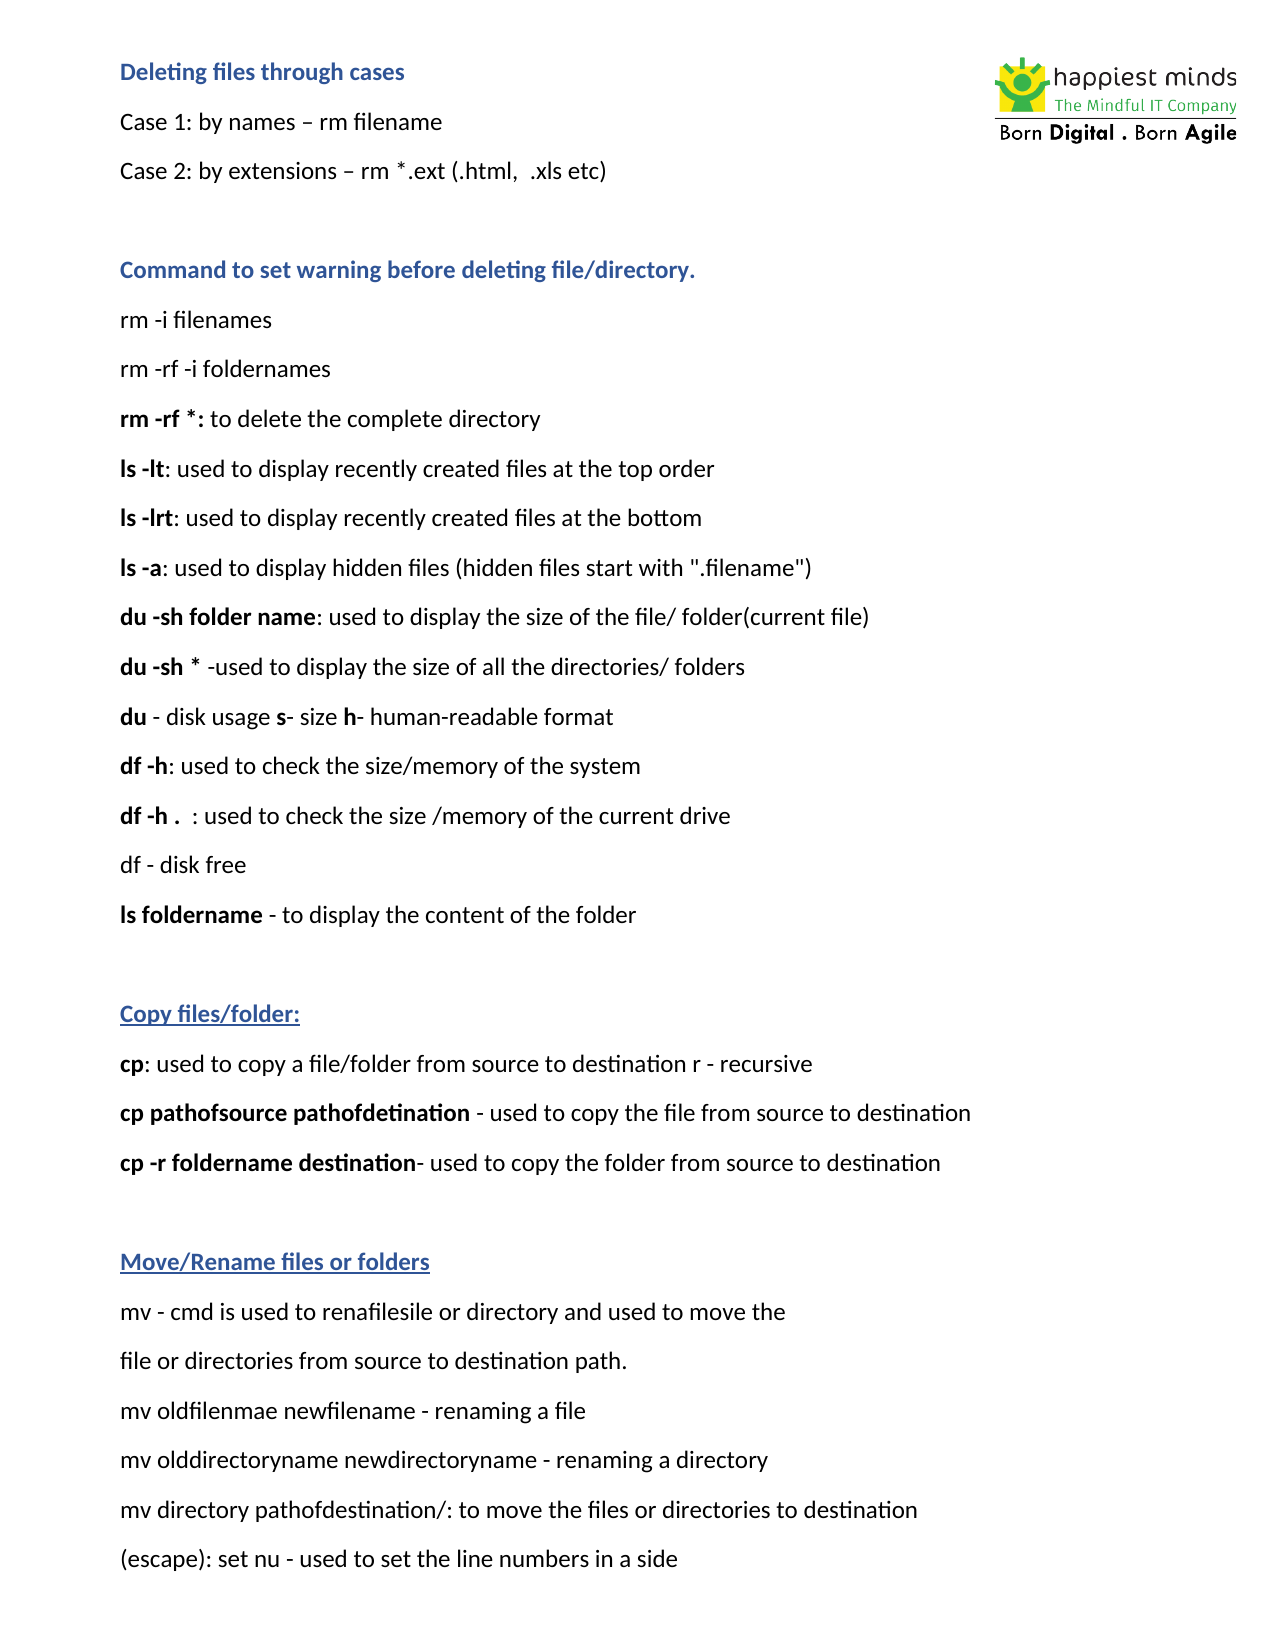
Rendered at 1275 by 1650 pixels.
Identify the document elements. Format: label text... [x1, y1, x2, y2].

text (escape): set nu - used to set the line numbers in a side [120, 1543, 1155, 1574]
text ls -lrt: used to display recently created files at the bottom [120, 502, 1155, 533]
text df -h: used to check the size/memory of the system [120, 750, 1155, 781]
text Move/Rename files or folders [120, 1246, 1155, 1277]
text rm -rf -i foldernames [120, 353, 1155, 384]
text rm -i filenames [120, 304, 1155, 334]
text du - disk usage s- size h- human-readable format [120, 701, 1155, 731]
text file or directories from source to destination path. [120, 1345, 1155, 1376]
text Command to set warning before deleting file/directory. [120, 254, 1155, 285]
text df -h . : used to check the size /memory of the current drive [120, 800, 1155, 830]
picture [994, 57, 1237, 144]
text df - disk free [120, 849, 1155, 880]
text ls -lt: used to display recently created files at the top order [120, 453, 1155, 483]
text du -sh * -used to display the size of all the directories/ folders [120, 651, 1155, 682]
text cp pathofsource pathofdetination - used to copy the file from source to destination [120, 1097, 1155, 1128]
text cp -r foldername destination- used to copy the folder from source to destination [120, 1147, 1155, 1177]
text cp: used to copy a file/folder from source to destination r - recursive [120, 1048, 1155, 1078]
text Case 1: by names – rm filename [120, 106, 1155, 136]
text ls foldername - to display the content of the folder [120, 899, 1155, 929]
text Case 2: by extensions – rm *.ext (.html, .xls etc) [120, 155, 1155, 186]
text mv olddirectoryname newdirectoryname - renaming a directory [120, 1444, 1155, 1475]
text du -sh folder name: used to display the size of the file/ folder(current file) [120, 601, 1155, 632]
text ls -a: used to display hidden files (hidden files start with ".filename") [120, 552, 1155, 582]
text Copy files/folder: [120, 998, 1155, 1029]
text Deleting files through cases [120, 56, 1155, 87]
text mv directory pathofdestination/: to move the files or directories to destination [120, 1494, 1155, 1524]
text mv - cmd is used to renafilesile or directory and used to move the [120, 1296, 1155, 1326]
text rm -rf *: to delete the complete directory [120, 403, 1155, 434]
text mv oldfilenmae newfilename - renaming a file [120, 1395, 1155, 1425]
